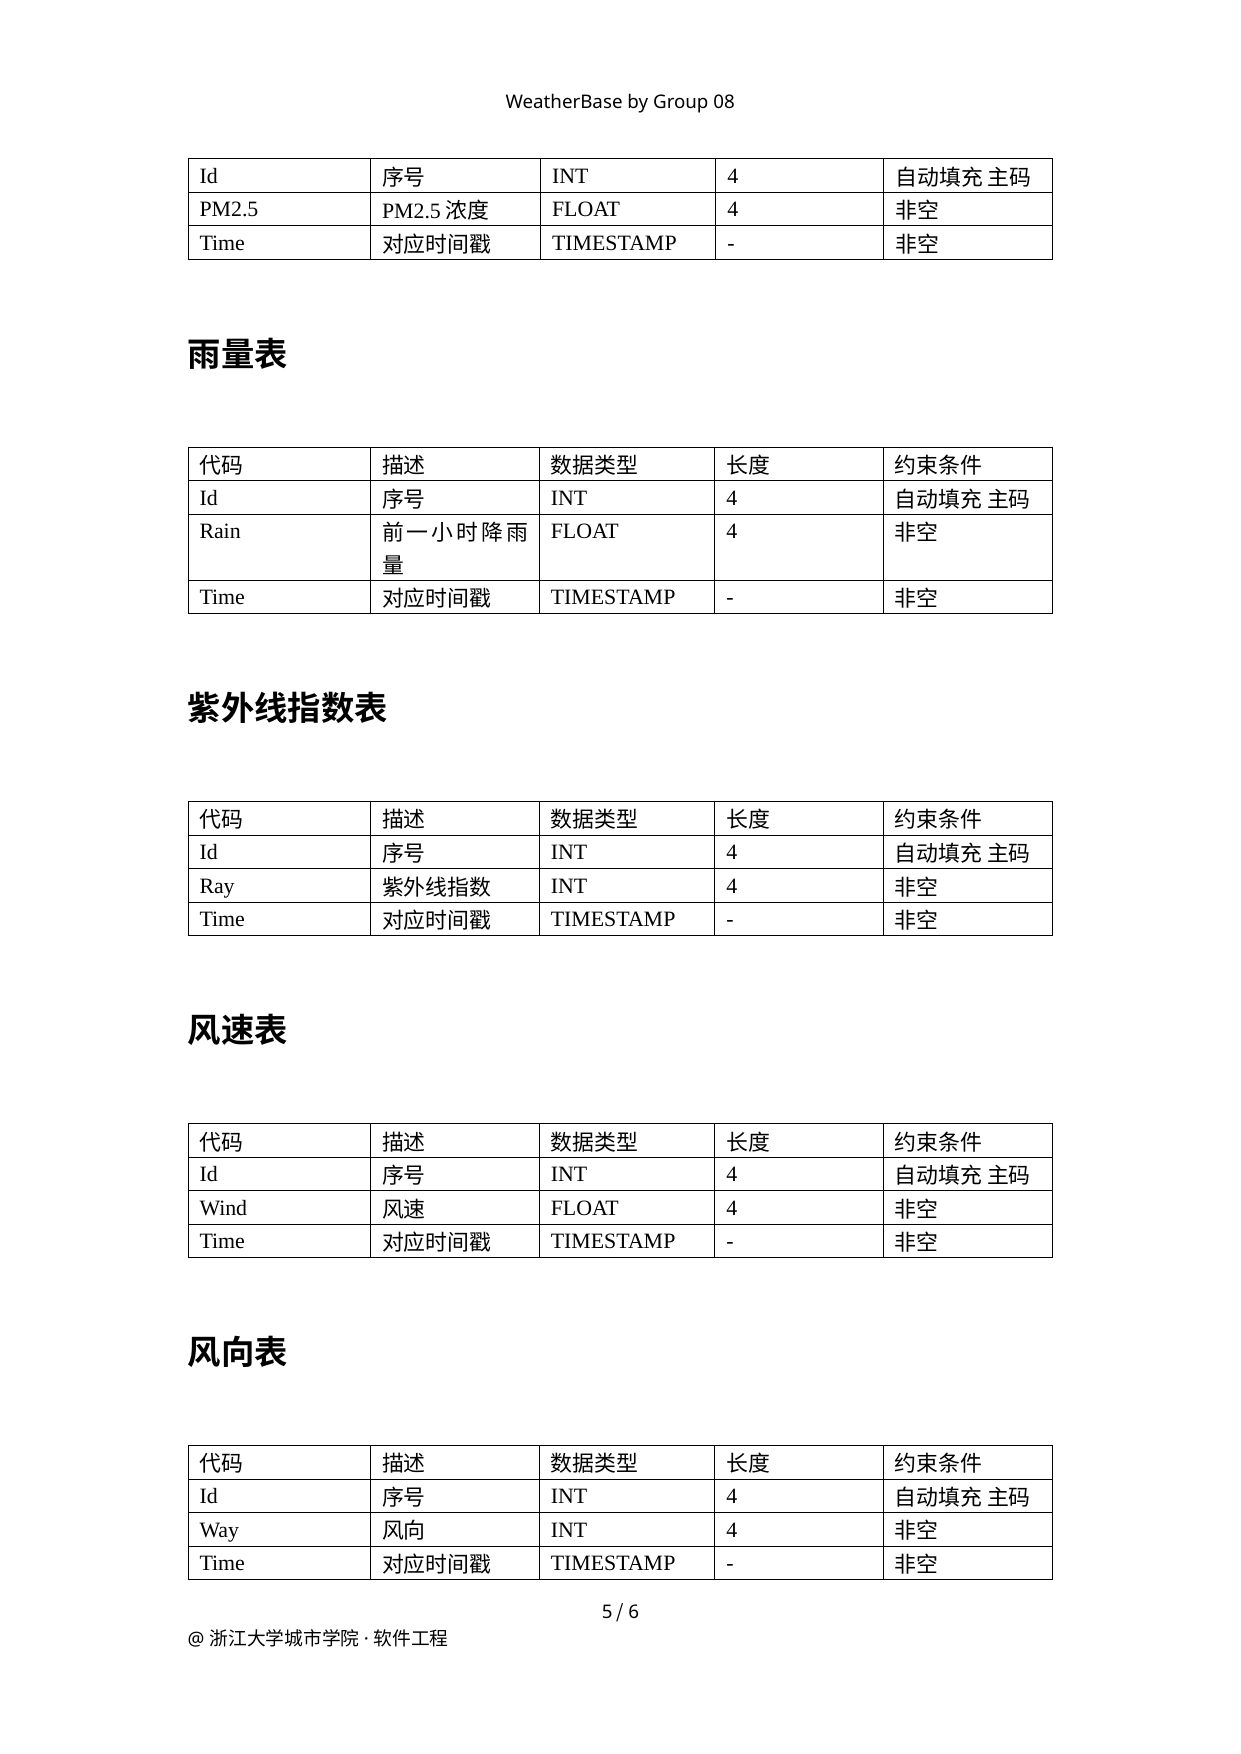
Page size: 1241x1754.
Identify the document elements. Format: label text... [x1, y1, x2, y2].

table_cell Id [189, 481, 370, 514]
table_cell 4 [715, 515, 883, 580]
table_cell 序号 [371, 836, 539, 868]
table_cell 序号 [371, 1480, 539, 1512]
table_cell 非空 [884, 1513, 1052, 1546]
table_cell - [715, 581, 883, 613]
table_cell TIMESTAMP [540, 581, 714, 613]
table_header 数据类型 [540, 1124, 714, 1157]
subtitle 雨量表 [187, 319, 1053, 384]
table_cell Id [189, 1480, 370, 1512]
table_cell - [715, 1547, 883, 1579]
table_cell INT [540, 836, 714, 868]
table_cell 自动填充 主码 [884, 1158, 1052, 1190]
table_cell 风向 [371, 1513, 539, 1546]
table_cell 自动填充 主码 [884, 836, 1052, 868]
table_cell 非空 [884, 515, 1052, 580]
table_cell Id [189, 1158, 370, 1190]
table_cell Ray [189, 869, 370, 902]
table_header 描述 [371, 448, 539, 480]
table_cell 非空 [884, 903, 1052, 935]
table_cell 风速 [371, 1191, 539, 1224]
table_cell Wind [189, 1191, 370, 1224]
table_cell Time [189, 1547, 370, 1579]
table_header 代码 [189, 1446, 370, 1478]
table_cell 对应时间戳 [371, 226, 540, 259]
table_header 代码 [189, 1124, 370, 1157]
table_cell Id [189, 159, 370, 192]
table_cell - [715, 903, 883, 935]
table_cell INT [541, 159, 715, 192]
table_cell 自动填充 主码 [884, 159, 1052, 192]
subtitle 紫外线指数表 [187, 674, 1053, 739]
table_cell Rain [189, 515, 370, 580]
table_cell Way [189, 1513, 370, 1546]
table_cell 紫外线指数 [371, 869, 539, 902]
table_header 约束条件 [884, 448, 1052, 480]
table_cell 自动填充 主码 [884, 1480, 1052, 1512]
table_header 描述 [371, 1446, 539, 1478]
table_header 代码 [189, 448, 370, 480]
table_cell INT [540, 481, 714, 514]
table_cell Time [189, 581, 370, 613]
table_header 描述 [371, 1124, 539, 1157]
table_cell 对应时间戳 [371, 1225, 539, 1257]
table_cell 非空 [884, 226, 1052, 259]
table_cell 序号 [371, 1158, 539, 1190]
table_cell 非空 [884, 193, 1052, 225]
table_header 数据类型 [540, 802, 714, 834]
table_cell - [715, 1225, 883, 1257]
table_header 约束条件 [884, 1124, 1052, 1157]
table_cell 非空 [884, 1225, 1052, 1257]
table_cell TIMESTAMP [540, 903, 714, 935]
table_cell 4 [715, 836, 883, 868]
table_cell PM2.5 [189, 193, 370, 225]
table_cell 4 [715, 481, 883, 514]
table_cell 序号 [371, 481, 539, 514]
table_cell INT [540, 1158, 714, 1190]
table_cell 4 [715, 1191, 883, 1224]
table_cell Time [189, 226, 370, 259]
table_cell 序号 [371, 159, 540, 192]
table_header 数据类型 [540, 448, 714, 480]
table_cell - [716, 226, 883, 259]
table_cell FLOAT [540, 515, 714, 580]
table_cell PM2.5浓度 [371, 193, 540, 225]
table_header 长度 [715, 448, 883, 480]
table_cell Time [189, 1225, 370, 1257]
table_header 长度 [715, 802, 883, 834]
subtitle 风速表 [187, 996, 1053, 1061]
table_cell 4 [716, 193, 883, 225]
table_cell TIMESTAMP [540, 1225, 714, 1257]
table_cell FLOAT [541, 193, 715, 225]
table_cell 自动填充 主码 [884, 481, 1052, 514]
table_cell 4 [715, 1513, 883, 1546]
table_header 长度 [715, 1124, 883, 1157]
table_cell 非空 [884, 581, 1052, 613]
table_cell 非空 [884, 869, 1052, 902]
table_cell INT [540, 1480, 714, 1512]
table_cell FLOAT [540, 1191, 714, 1224]
table_header 约束条件 [884, 802, 1052, 834]
table_cell TIMESTAMP [540, 1547, 714, 1579]
table_cell Time [189, 903, 370, 935]
table_cell 4 [715, 1158, 883, 1190]
table_cell 前一小时降雨量 [371, 515, 539, 580]
table_header 描述 [371, 802, 539, 834]
table_header 约束条件 [884, 1446, 1052, 1478]
table_cell INT [540, 1513, 714, 1546]
table_cell Id [189, 836, 370, 868]
table_cell 4 [716, 159, 883, 192]
table_cell 对应时间戳 [371, 1547, 539, 1579]
table_cell 4 [715, 1480, 883, 1512]
table_header 数据类型 [540, 1446, 714, 1478]
subtitle 风向表 [187, 1318, 1053, 1383]
table_header 代码 [189, 802, 370, 834]
table_cell 非空 [884, 1191, 1052, 1224]
table_cell TIMESTAMP [541, 226, 715, 259]
table_cell INT [540, 869, 714, 902]
table_cell 对应时间戳 [371, 903, 539, 935]
table_cell 4 [715, 869, 883, 902]
table_header 长度 [715, 1446, 883, 1478]
table_cell 对应时间戳 [371, 581, 539, 613]
table_cell 非空 [884, 1547, 1052, 1579]
